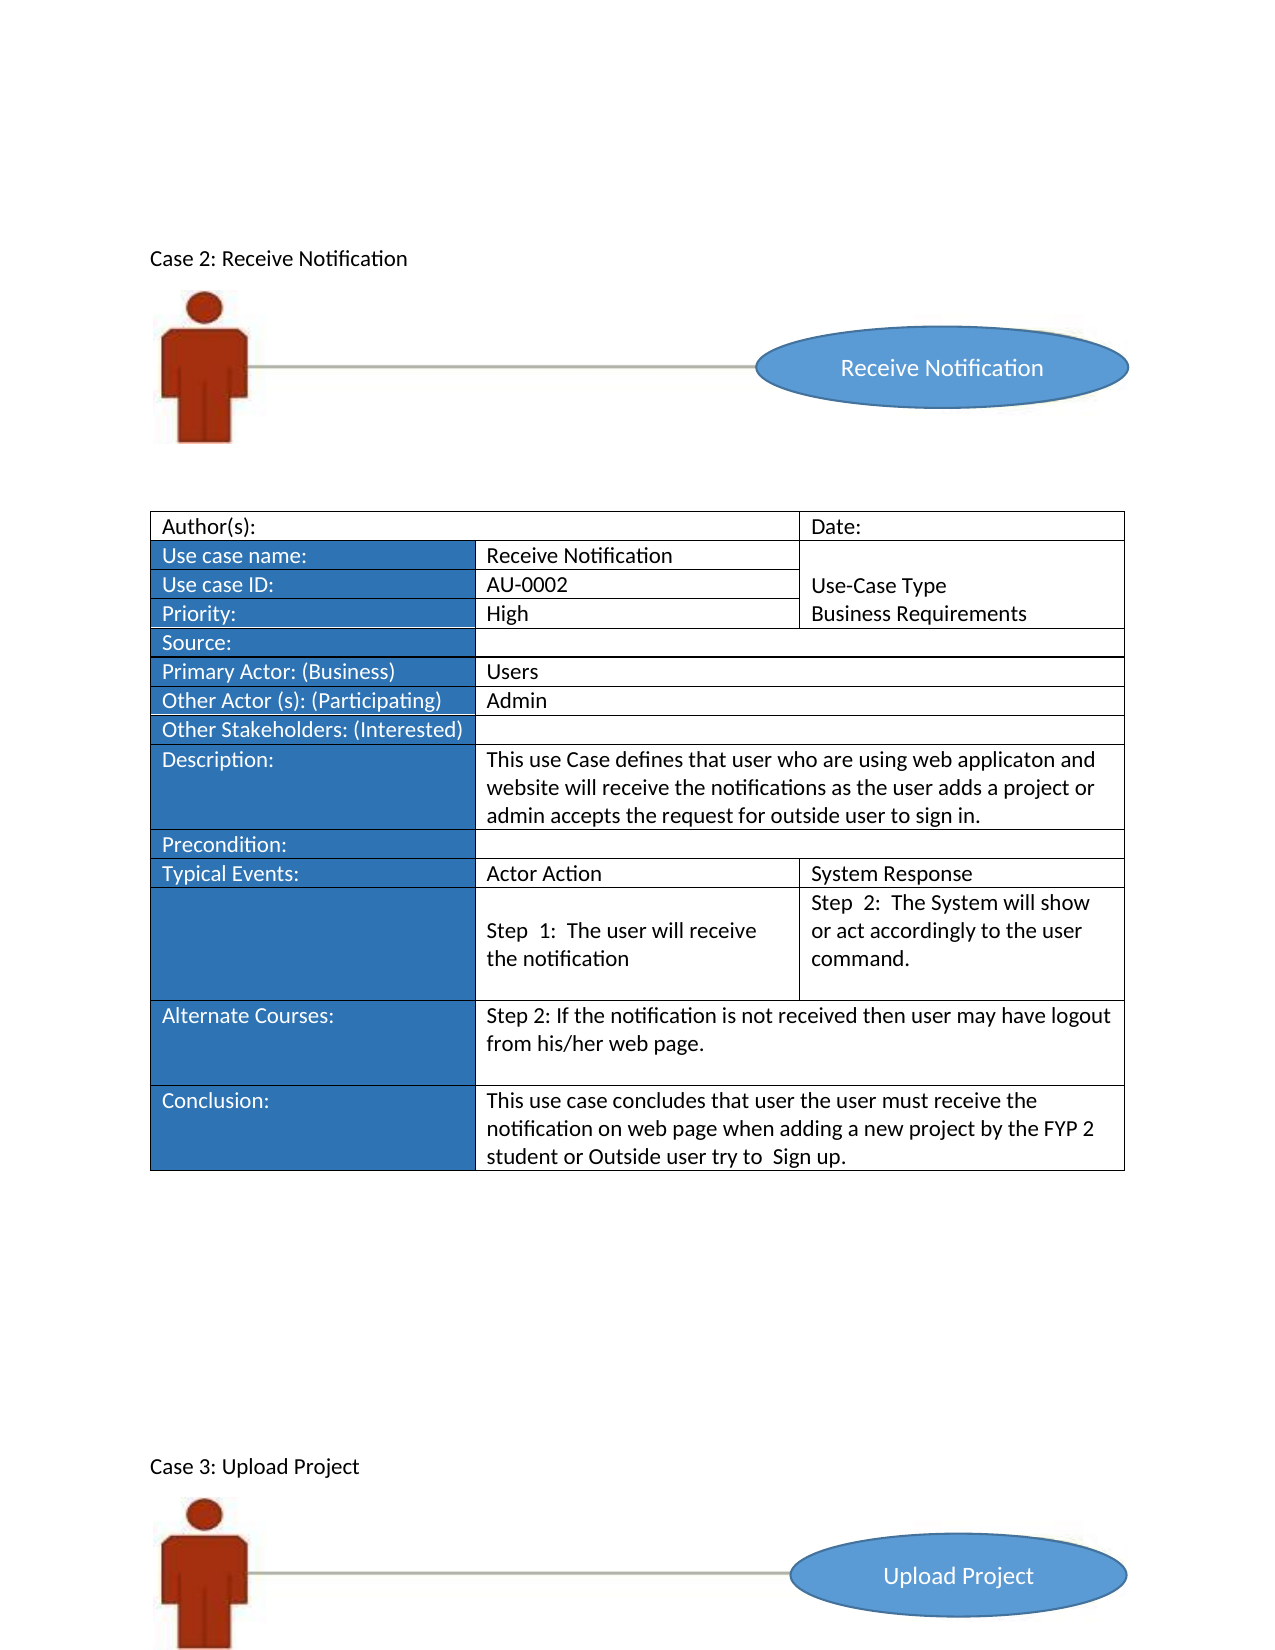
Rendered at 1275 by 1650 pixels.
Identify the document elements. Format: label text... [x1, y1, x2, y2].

picture [153, 290, 1129, 444]
table_cell [151, 888, 475, 1000]
table_cell Step 2: If the notification is not received then user may have logout from his/her web page. [476, 1001, 1124, 1085]
text Case 2: Receive Notification [150, 244, 1125, 272]
table_cell Use case name: [151, 541, 475, 569]
text Case 3: Upload Project [150, 1452, 1125, 1481]
table_cell Typical Events: [151, 859, 475, 887]
table_cell Use case ID: [151, 570, 475, 598]
table_cell Source: [151, 629, 475, 656]
table_header Date: [800, 512, 1124, 540]
table_cell System Response [800, 859, 1124, 887]
table_cell [476, 716, 1124, 744]
table_cell Other Stakeholders: (Interested) [151, 716, 475, 744]
table_cell Receive Notification [476, 541, 799, 569]
table_cell Alternate Courses: [151, 1001, 475, 1085]
table_cell Other Actor (s): (Participating) [151, 687, 475, 714]
picture [153, 1497, 1129, 1650]
table_cell [476, 629, 1124, 656]
table_cell Priority: [151, 599, 475, 627]
table_cell This use Case defines that user who are using web applicaton and website will receive the notifications as the user adds a project or admin accepts the request for outside user to sign in. [476, 745, 1124, 829]
table_cell [476, 830, 1124, 858]
table_cell This use case concludes that user the user must receive the notification on web page when adding a new project by the FYP 2 student or Outside user try to Sign up. [476, 1086, 1124, 1170]
table_cell Users [476, 658, 1124, 686]
table_cell Actor Action [476, 859, 799, 887]
table_cell Precondition: [151, 830, 475, 858]
table_cell Admin [476, 687, 1124, 714]
table_cell Primary Actor: (Business) [151, 658, 475, 686]
table_cell Step 1: The user will receive the notification [476, 888, 799, 1000]
table_cell Description: [151, 745, 475, 829]
table_cell Use-Case Type Business Requirements [800, 541, 1124, 627]
table_header Author(s): [151, 512, 799, 540]
table_cell Conclusion: [151, 1086, 475, 1170]
table_cell Step 2: The System will show or act accordingly to the user command. [800, 888, 1124, 1000]
table_cell High [476, 599, 799, 627]
table_cell AU-0002 [476, 570, 799, 598]
